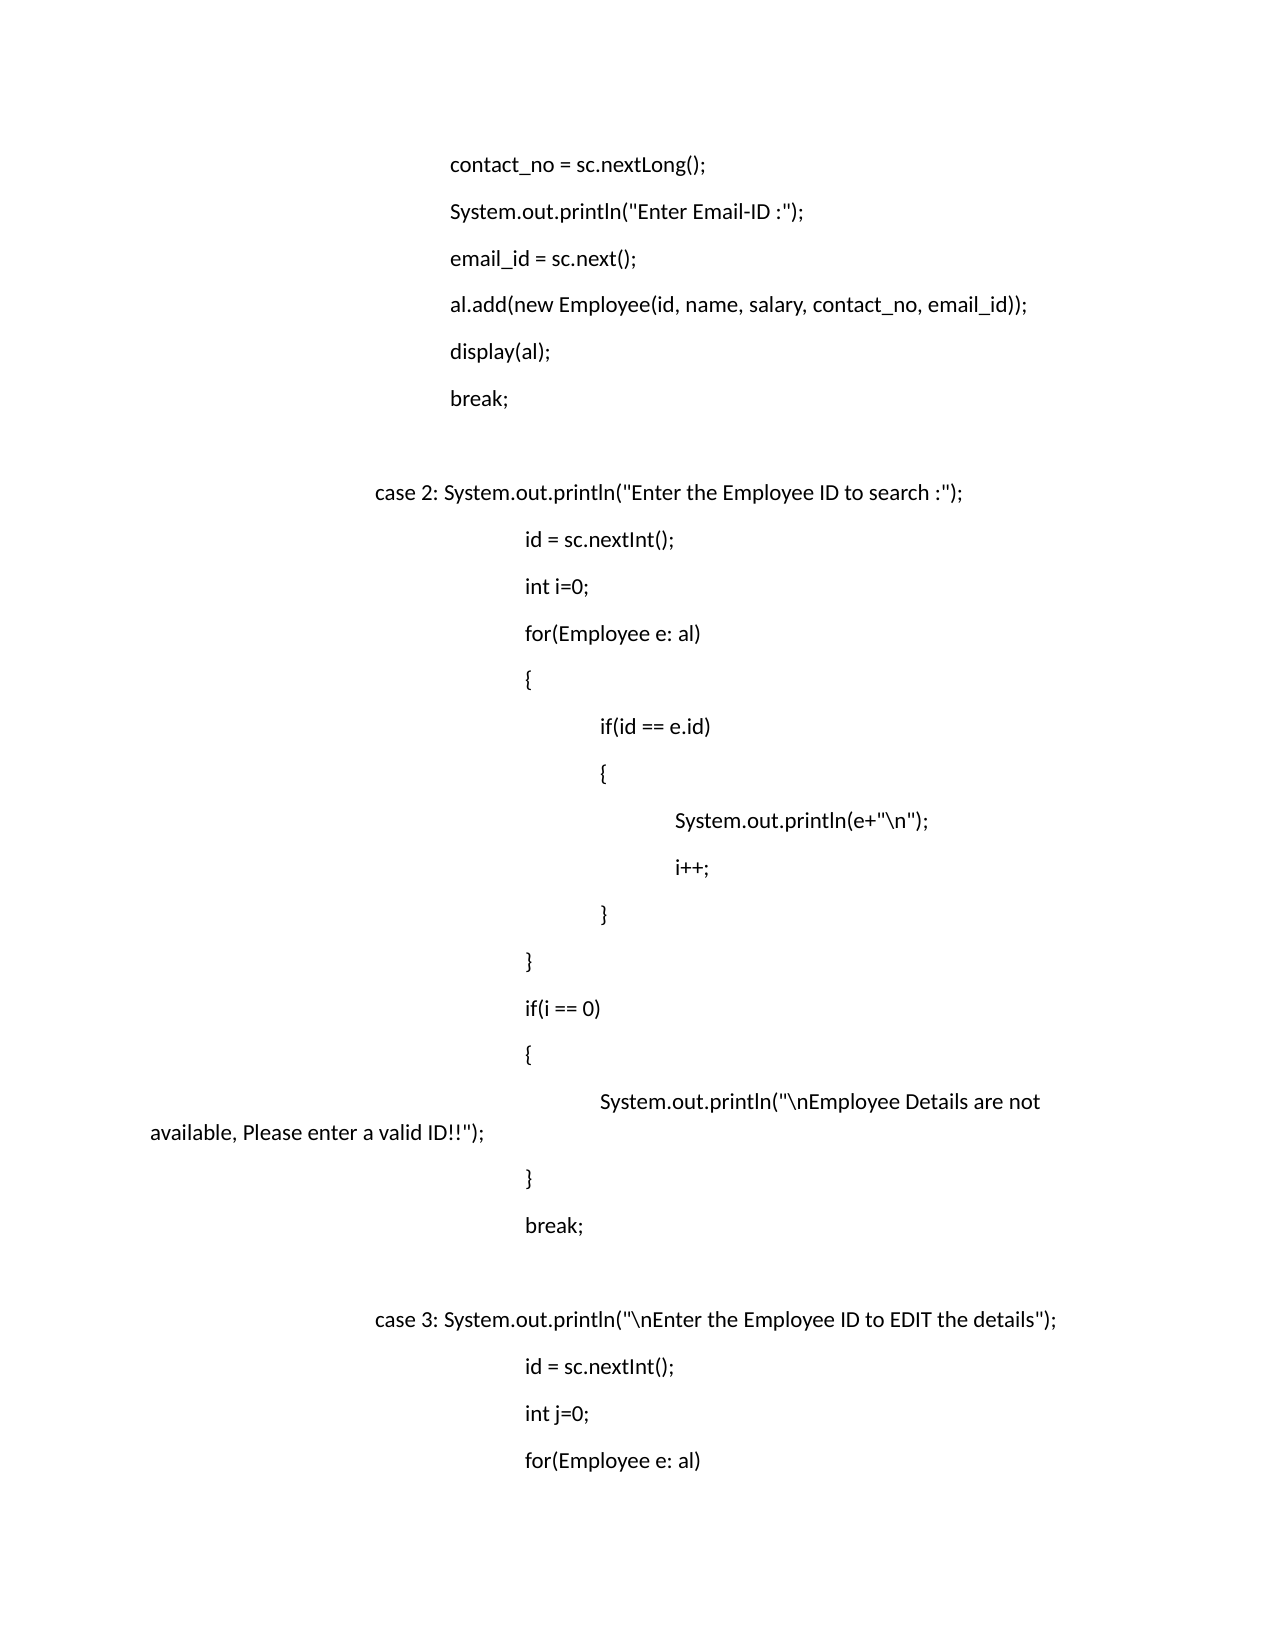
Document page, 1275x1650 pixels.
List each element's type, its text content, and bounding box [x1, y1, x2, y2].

text { [150, 1041, 1125, 1069]
text display(al); [150, 337, 1125, 366]
text break; [150, 384, 1125, 412]
text contact_no = sc.nextLong(); [150, 150, 1125, 178]
text } [150, 947, 1125, 975]
text { [150, 759, 1125, 787]
text if(i == 0) [150, 994, 1125, 1022]
text System.out.println("Enter Email-ID :"); [150, 197, 1125, 225]
text id = sc.nextInt(); [150, 525, 1125, 553]
text i++; [150, 853, 1125, 881]
text System.out.println("\nEmployee Details are not available, Please enter a valid ID!!"); [150, 1087, 1125, 1146]
text System.out.println(e+"\n"); [150, 806, 1125, 834]
text } [150, 900, 1125, 928]
text break; [150, 1211, 1125, 1239]
text for(Employee e: al) [150, 1446, 1125, 1474]
text } [150, 1164, 1125, 1193]
text if(id == e.id) [150, 712, 1125, 741]
text int j=0; [150, 1399, 1125, 1427]
text int i=0; [150, 572, 1125, 600]
text { [150, 666, 1125, 694]
text case 3: System.out.println("\nEnter the Employee ID to EDIT the details"); [150, 1305, 1125, 1333]
text al.add(new Employee(id, name, salary, contact_no, email_id)); [150, 291, 1125, 319]
text case 2: System.out.println("Enter the Employee ID to search :"); [150, 478, 1125, 506]
text email_id = sc.next(); [150, 244, 1125, 272]
text for(Employee e: al) [150, 619, 1125, 647]
text id = sc.nextInt(); [150, 1352, 1125, 1380]
